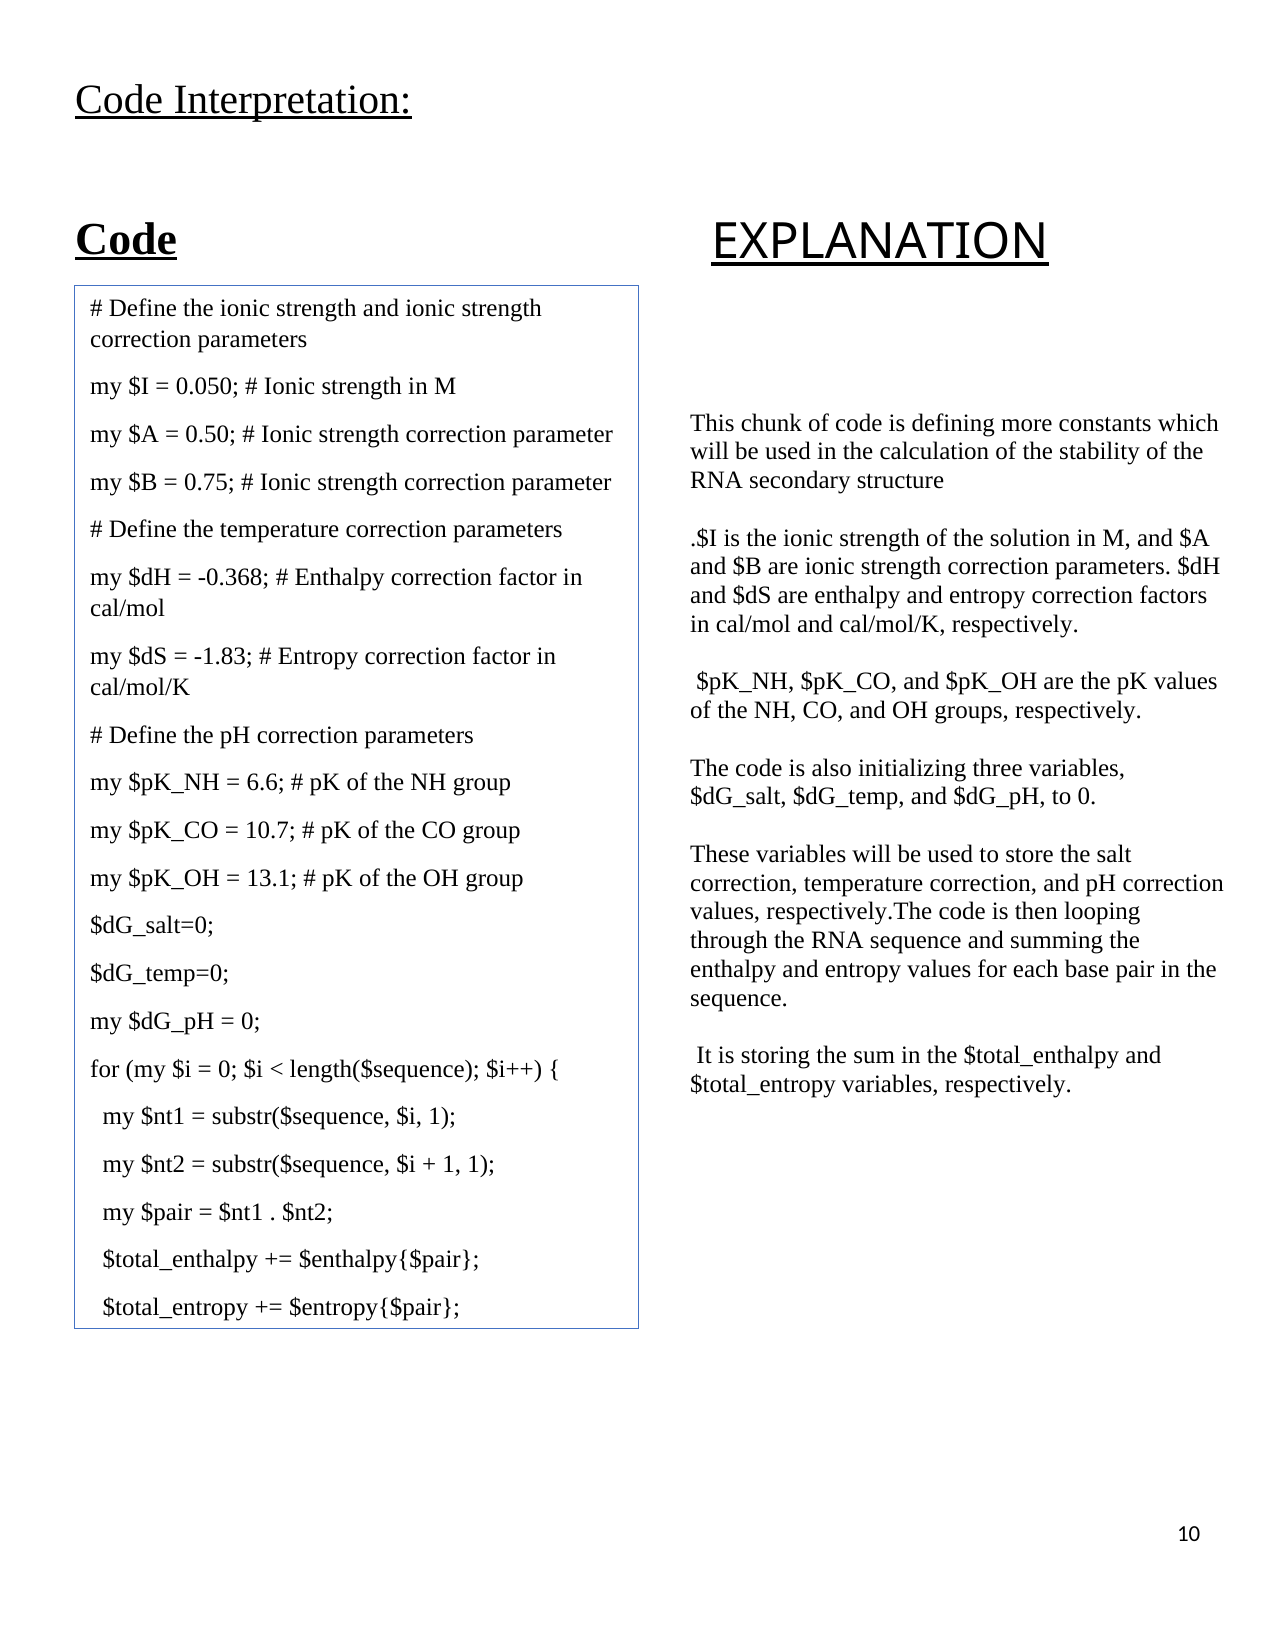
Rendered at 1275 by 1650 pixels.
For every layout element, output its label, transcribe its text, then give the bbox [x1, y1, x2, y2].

text Code Interpretation: [75, 75, 1200, 123]
text Code [75, 212, 696, 264]
